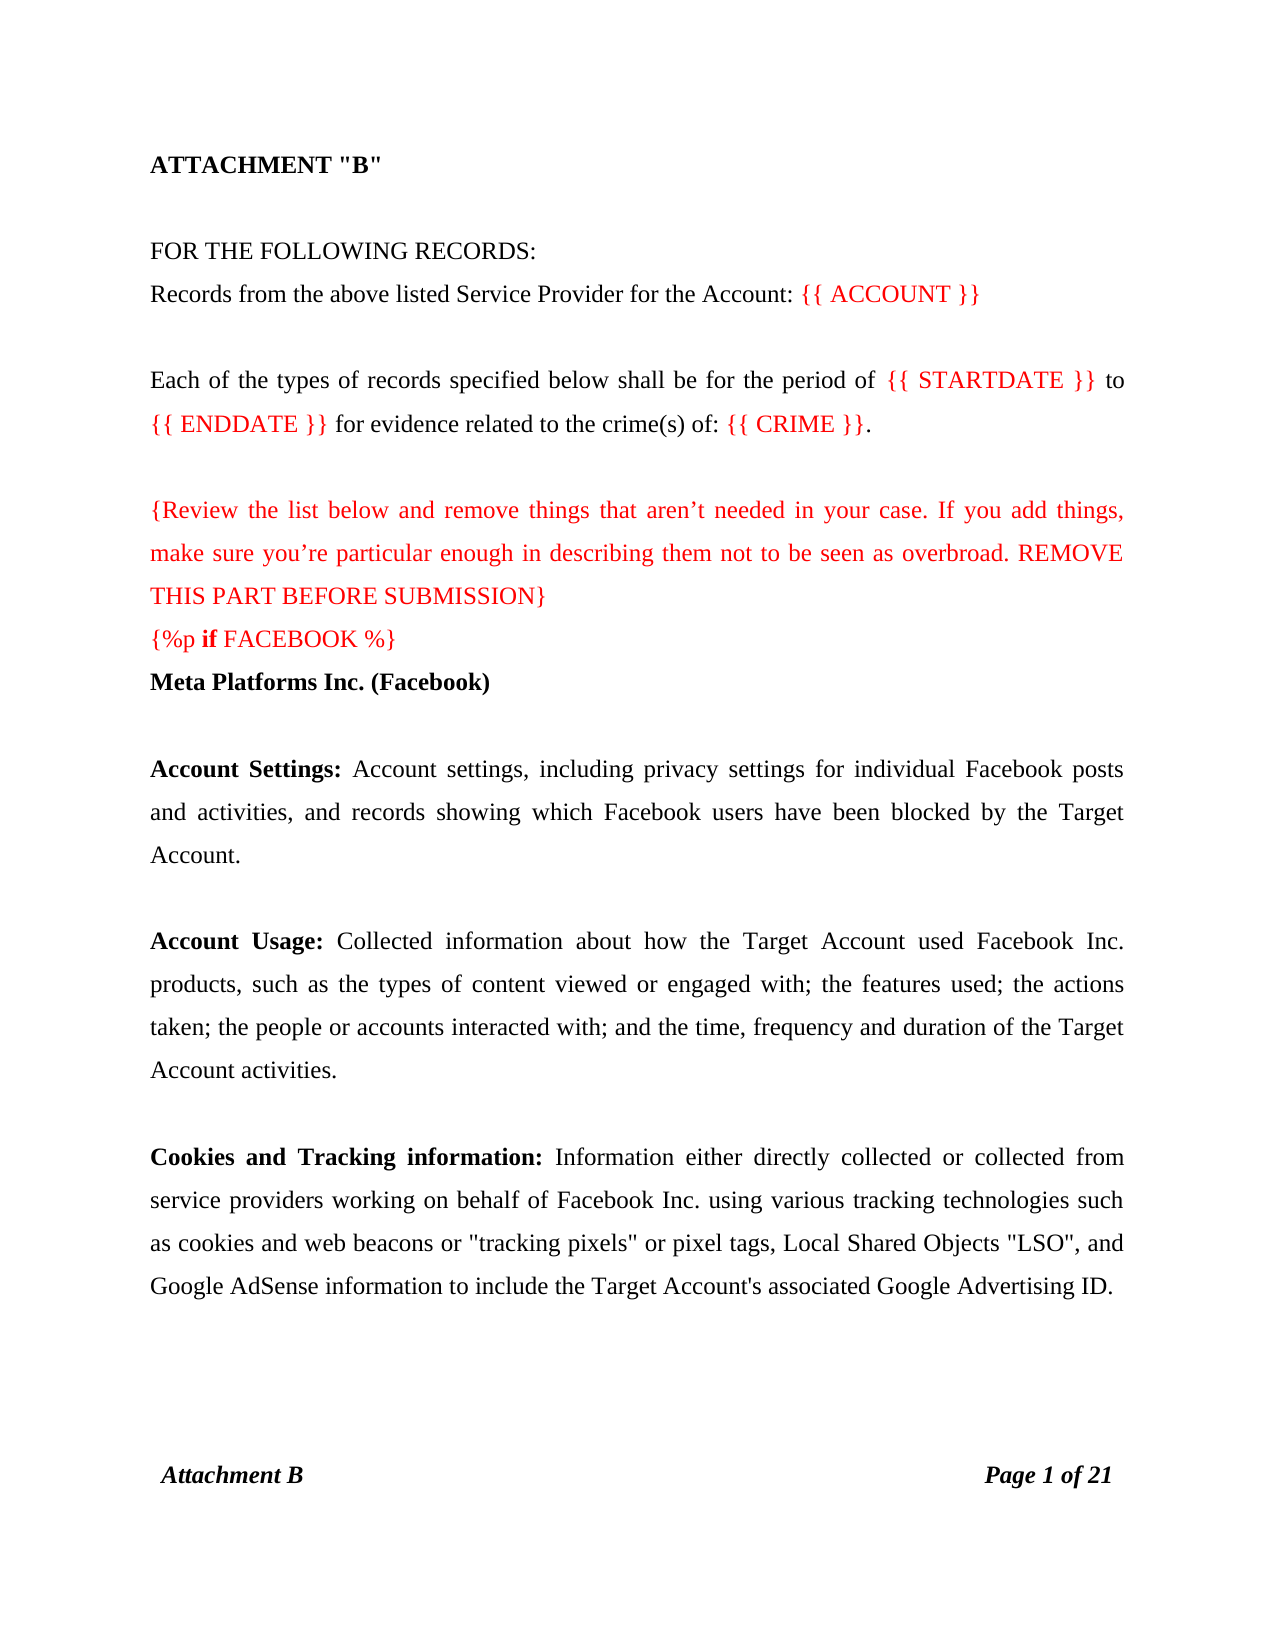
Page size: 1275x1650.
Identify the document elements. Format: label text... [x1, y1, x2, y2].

text Each of the types of records specified below shall be for the period of {{ STARTDATE }} to {{ ENDDATE }} for evidence related to the crime(s) of: {{ CRIME }}. [150, 322, 1125, 437]
text ATTACHMENT "B" [150, 150, 1125, 179]
list {Review the list below and remove things that aren’t needed in your case. If you add things, make sure you’re particular enough in describing them not to be seen as overbroad. REMOVE THIS PART BEFORE SUBMISSION} [150, 495, 1125, 610]
text Meta Platforms Inc. (Facebook) Account Settings: Account settings, including privacy settings for individual Facebook posts and activities, and records showing which Facebook users have been blocked by the Target Account. [150, 667, 1125, 869]
text Cookies and Tracking information: Information either directly collected or collected from service providers working on behalf of Facebook Inc. using various tracking technologies such as cookies and web beacons or "tracking pixels" or pixel tags, Local Shared Objects "LSO", and Google AdSense information to include the Target Account's associated Google Advertising ID. [150, 1142, 1125, 1300]
text FOR THE FOLLOWING RECORDS: Records from the above listed Service Provider for the Account: {{ ACCOUNT }} [150, 236, 1125, 308]
text Account Usage: Collected information about how the Target Account used Facebook Inc. products, such as the types of content viewed or engaged with; the features used; the actions taken; the people or accounts interacted with; and the time, frequency and duration of the Target Account activities. [150, 926, 1125, 1084]
list {%p if FACEBOOK %} [150, 624, 1125, 653]
